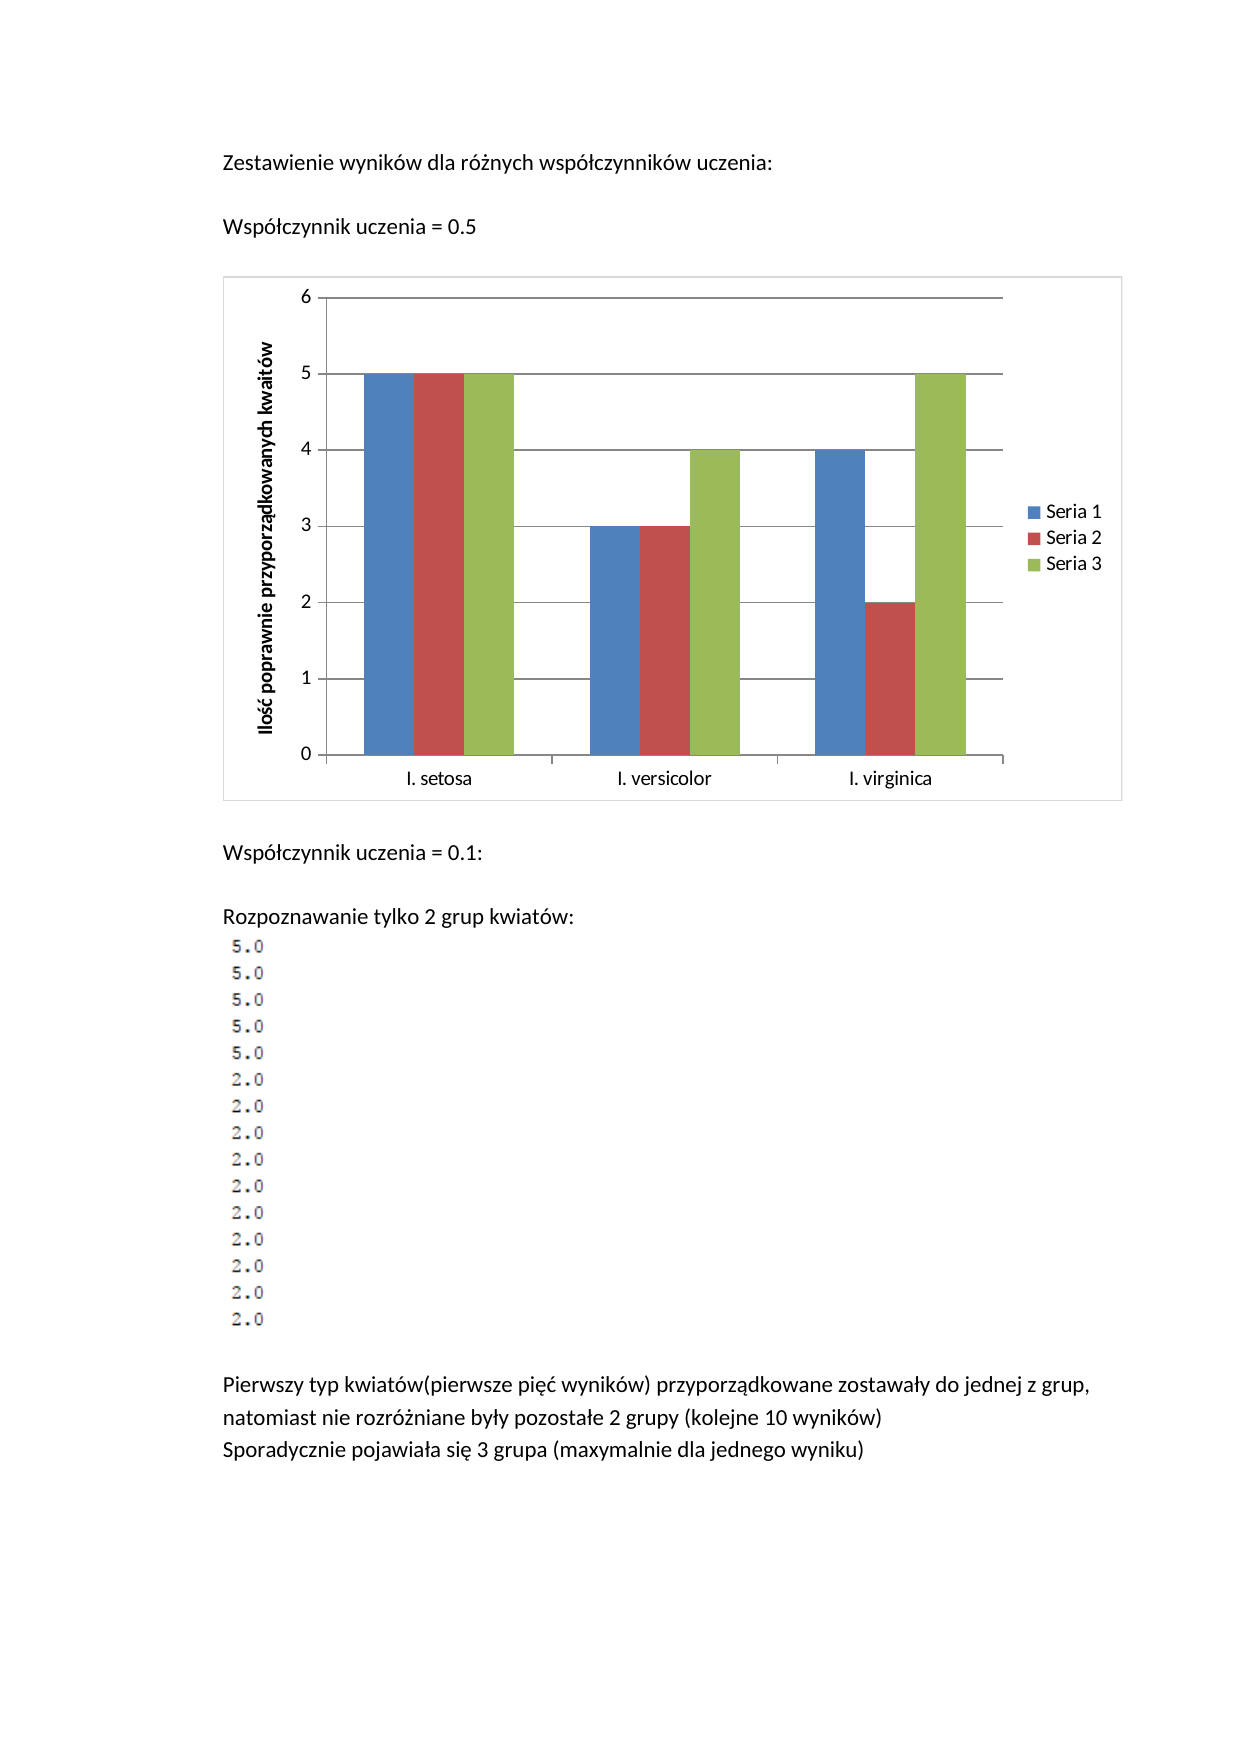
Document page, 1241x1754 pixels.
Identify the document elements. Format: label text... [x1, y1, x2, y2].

list Pierwszy typ kwiatów(pierwsze pięć wyników) przyporządkowane zostawały do jednej z grup, natomiast nie rozróżniane były pozostałe 2 grupy (kolejne 10 wyników) [223, 1371, 1093, 1431]
list Zestawienie wyników dla różnych współczynników uczenia: [223, 148, 1093, 176]
list Współczynnik uczenia = 0.5 [223, 212, 1093, 240]
list Sporadycznie pojawiała się 3 grupa (maxymalnie dla jednego wyniku) [223, 1435, 1093, 1463]
picture [222, 934, 304, 1335]
list Rozpoznawanie tylko 2 grup kwiatów: [223, 902, 1093, 930]
list Współczynnik uczenia = 0.1: [223, 838, 1093, 866]
